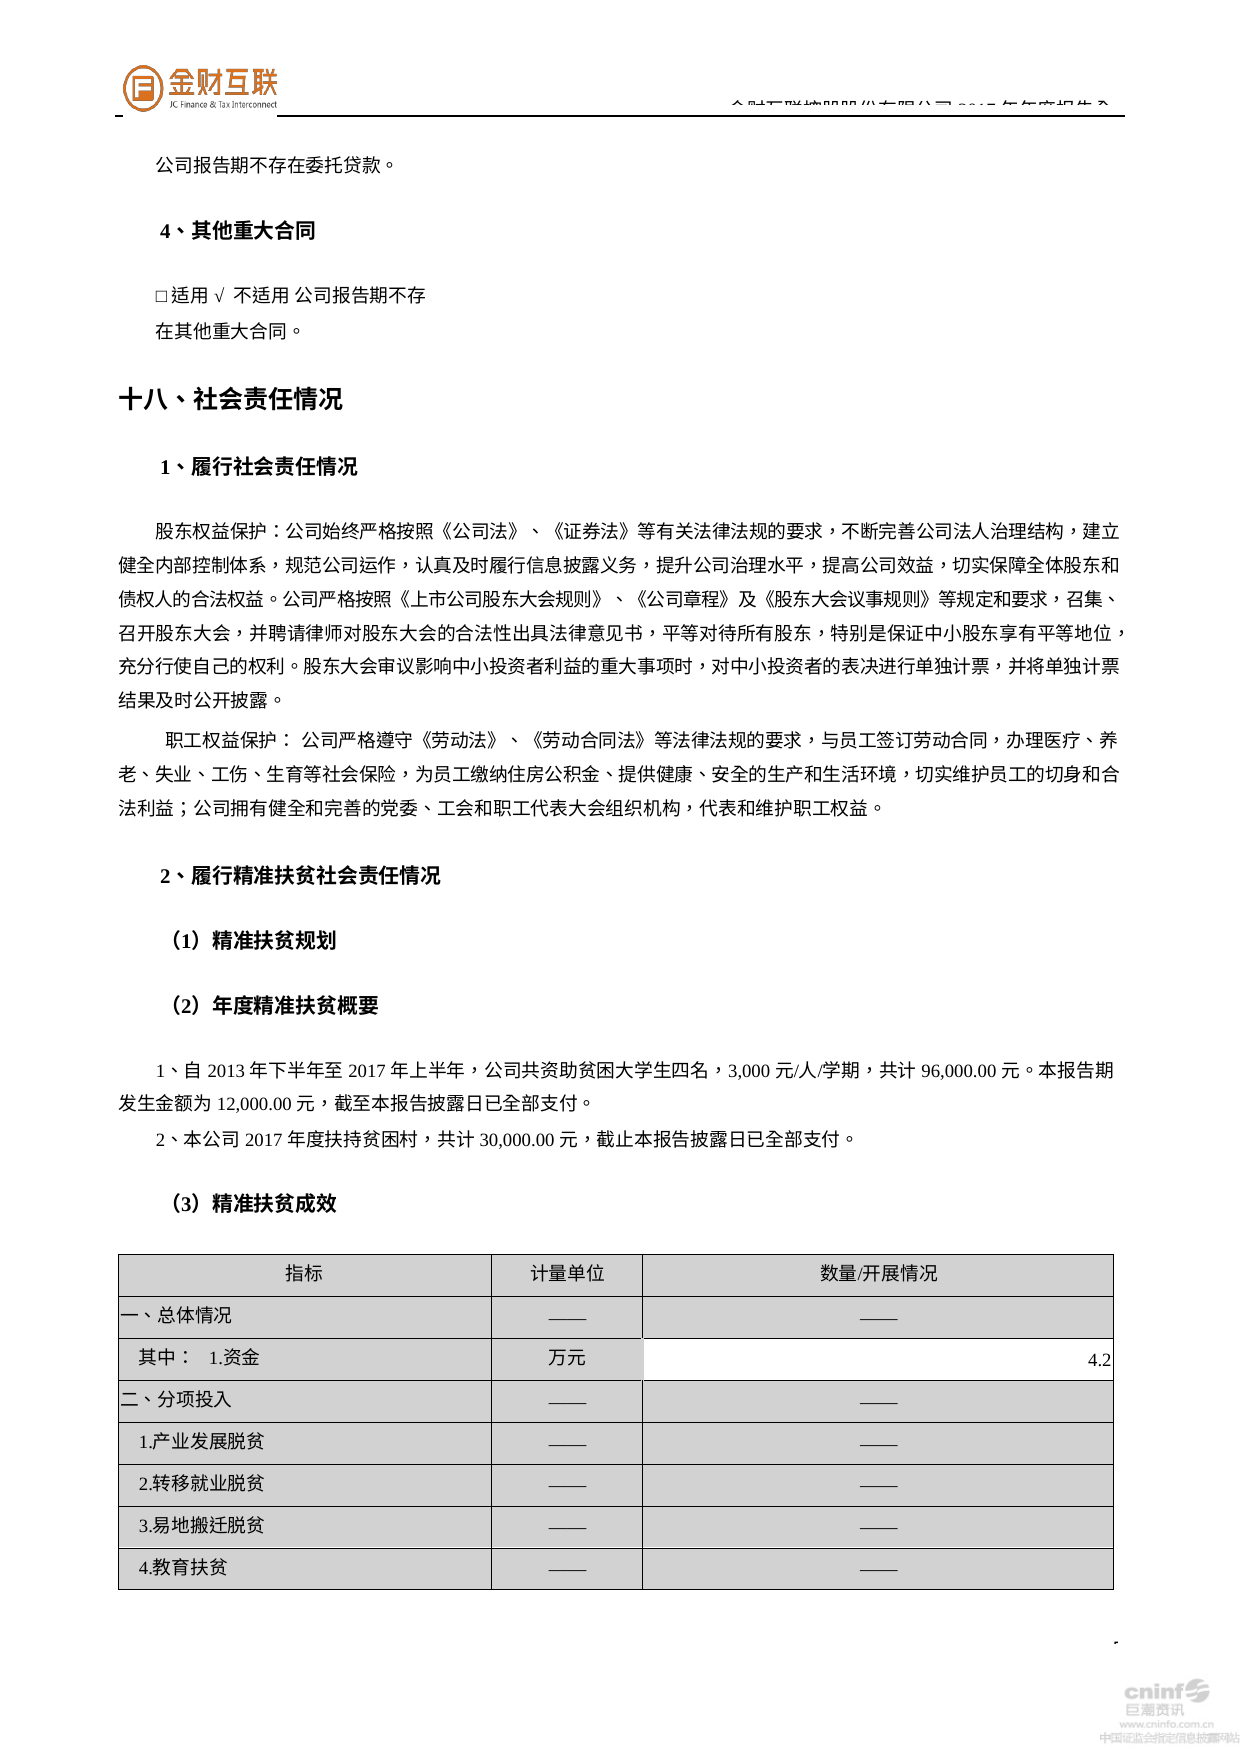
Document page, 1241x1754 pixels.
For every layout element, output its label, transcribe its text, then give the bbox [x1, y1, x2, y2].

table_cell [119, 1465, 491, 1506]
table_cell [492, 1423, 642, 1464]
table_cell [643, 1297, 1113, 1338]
picture [123, 65, 277, 120]
subtitle 4、其他重大合同 [160, 216, 1124, 244]
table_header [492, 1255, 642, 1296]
text 发生金额为 12,000.00 元，截至本报告披露日已全部支付。 [118, 1090, 1124, 1115]
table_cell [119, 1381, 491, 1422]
picture [1099, 1673, 1241, 1754]
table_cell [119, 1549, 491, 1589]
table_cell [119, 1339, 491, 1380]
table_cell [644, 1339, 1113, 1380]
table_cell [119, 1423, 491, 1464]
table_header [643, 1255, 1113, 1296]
text □ 适用 √ 不适用 公司报告期不存在其他重大合同。 [156, 283, 439, 344]
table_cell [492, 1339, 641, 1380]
subtitle 2、履行精准扶贫社会责任情况 [160, 861, 1124, 890]
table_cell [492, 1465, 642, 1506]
subtitle （2）年度精准扶贫概要 [160, 991, 1124, 1020]
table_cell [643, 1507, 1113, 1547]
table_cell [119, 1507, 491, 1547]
subtitle 十八、社会责任情况 [118, 382, 1124, 416]
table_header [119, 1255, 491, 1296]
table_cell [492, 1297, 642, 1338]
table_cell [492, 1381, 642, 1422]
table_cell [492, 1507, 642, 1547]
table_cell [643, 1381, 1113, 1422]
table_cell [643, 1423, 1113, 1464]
subtitle 1、履行社会责任情况 [160, 452, 1124, 480]
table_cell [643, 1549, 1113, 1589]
subtitle （1）精准扶贫规划 [160, 926, 1124, 955]
text 2、本公司 2017 年度扶持贫困村，共计 30,000.00 元，截止本报告披露日已全部支付。 [156, 1126, 1124, 1152]
text 公司报告期不存在委托贷款。 [156, 152, 1124, 178]
text 职工权益保护： 公司严格遵守《劳动法》、《劳动合同法》等法律法规的要求，与员工签订劳动合同，办理医疗、养 老、失业、工伤、生育等社会保险，为员工缴纳住房公积金、提供健康、安全的生产和生活环境，切实维护员工的切身和合 法利益；公司拥有健全和完善的党委、工会和职工代表大会组织机构，代表和维护职工权益。 [118, 727, 1122, 820]
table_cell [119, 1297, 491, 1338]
text 股东权益保护：公司始终严格按照《公司法》、《证券法》等有关法律法规的要求，不断完善公司法人治理结构，建立 健全内部控制体系，规范公司运作，认真及时履行信息披露义务，提升公司治理水平，提高公司效益，切实保障全体股东和 债权人的合法权益。公司严格按照《上市公司股东大会规则》、《公司章程》及《股东大会议事规则》等规定和要求，召集、 召开股东大会，并聘请律师对股东大会的合法性出具法律意见书，平等对待所有股东，特别是保证中小股东享有平等地位， 充分行使自己的权利。股东大会审议影响中小投资者利益的重大事项时，对中小投资者的表决进行单独计票，并将单独计票 结果及时公开披露。 [118, 518, 1133, 713]
subtitle （3）精准扶贫成效 [160, 1189, 1124, 1217]
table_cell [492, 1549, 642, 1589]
text 1、自 2013 年下半年至 2017 年上半年，公司共资助贫困大学生四名，3,000 元/人/学期，共计 96,000.00 元。本报告期 [156, 1058, 1124, 1083]
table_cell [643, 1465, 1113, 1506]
